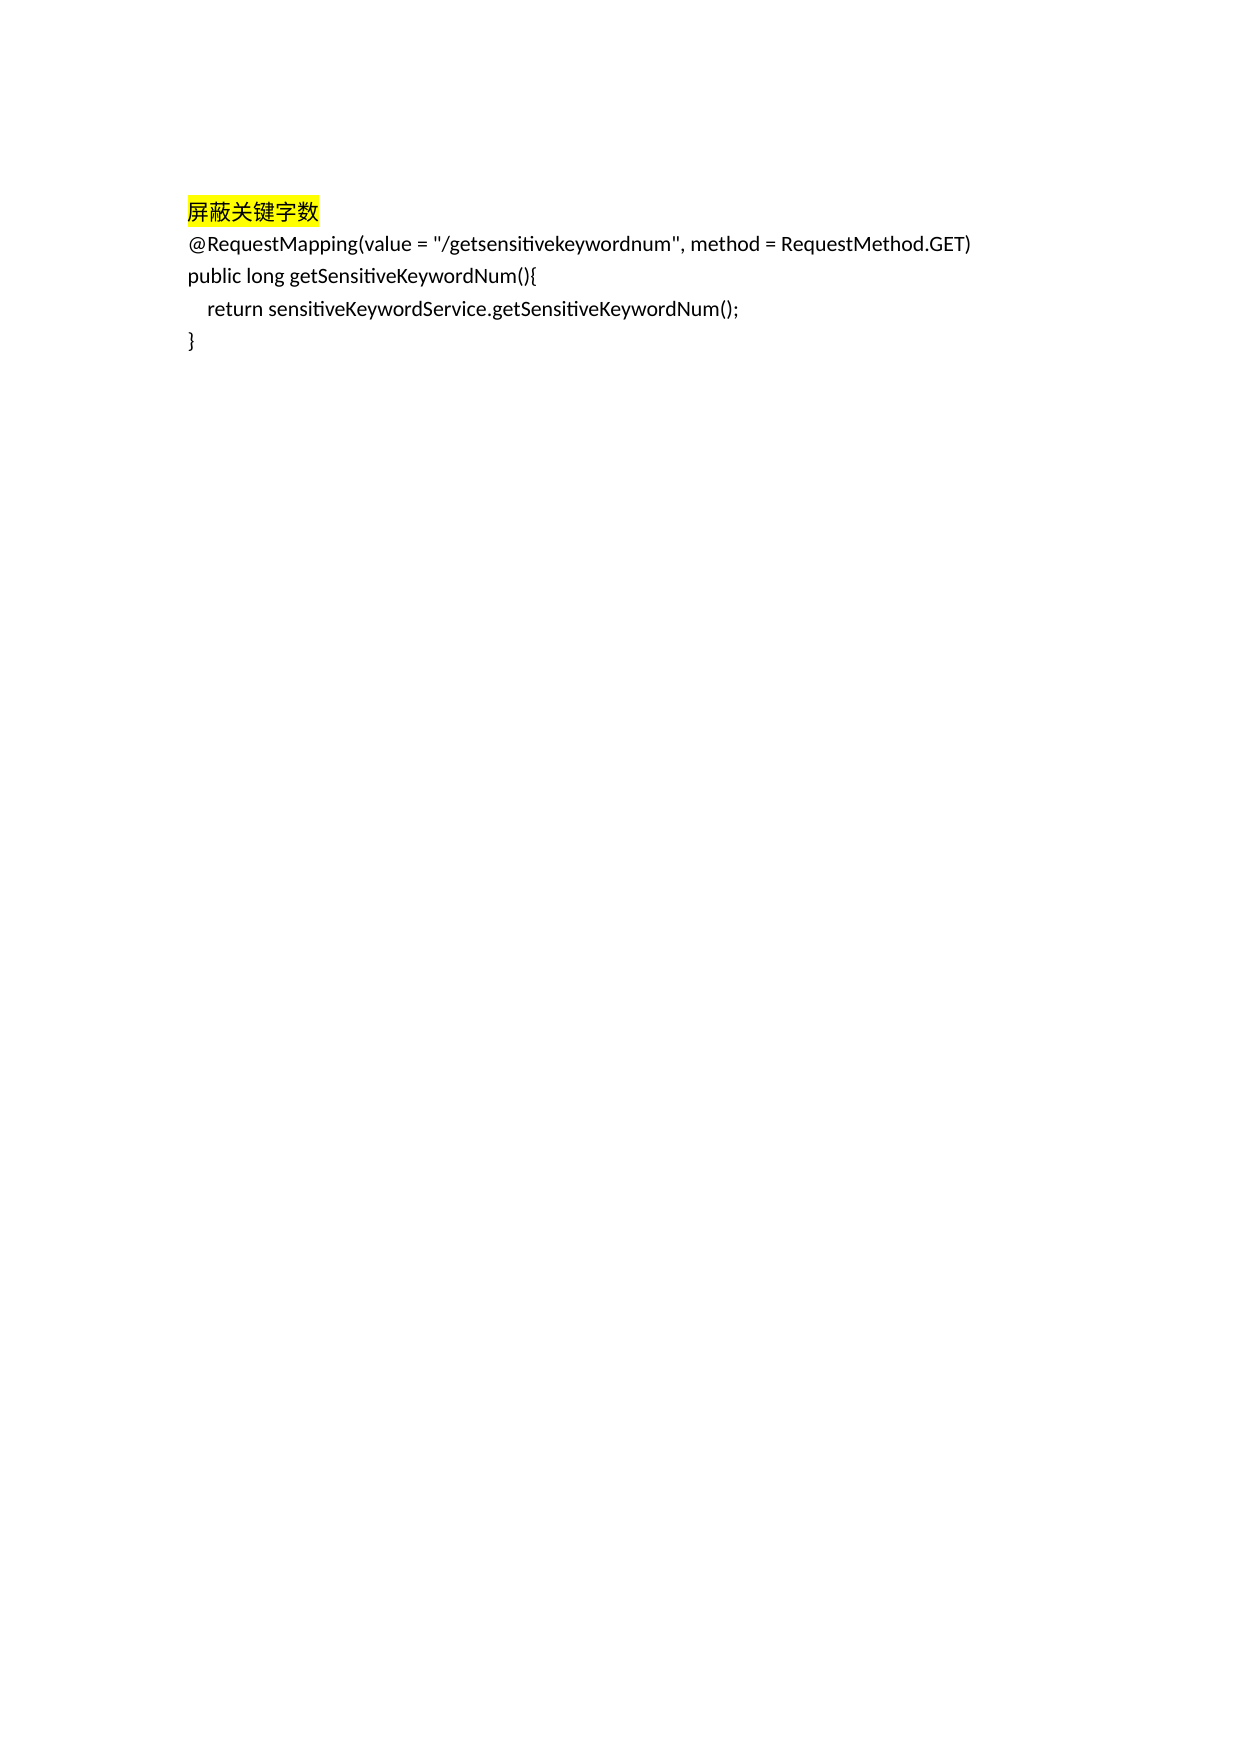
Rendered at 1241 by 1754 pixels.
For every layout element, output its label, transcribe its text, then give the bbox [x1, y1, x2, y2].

text 屏蔽关键字数 [187, 194, 1053, 227]
